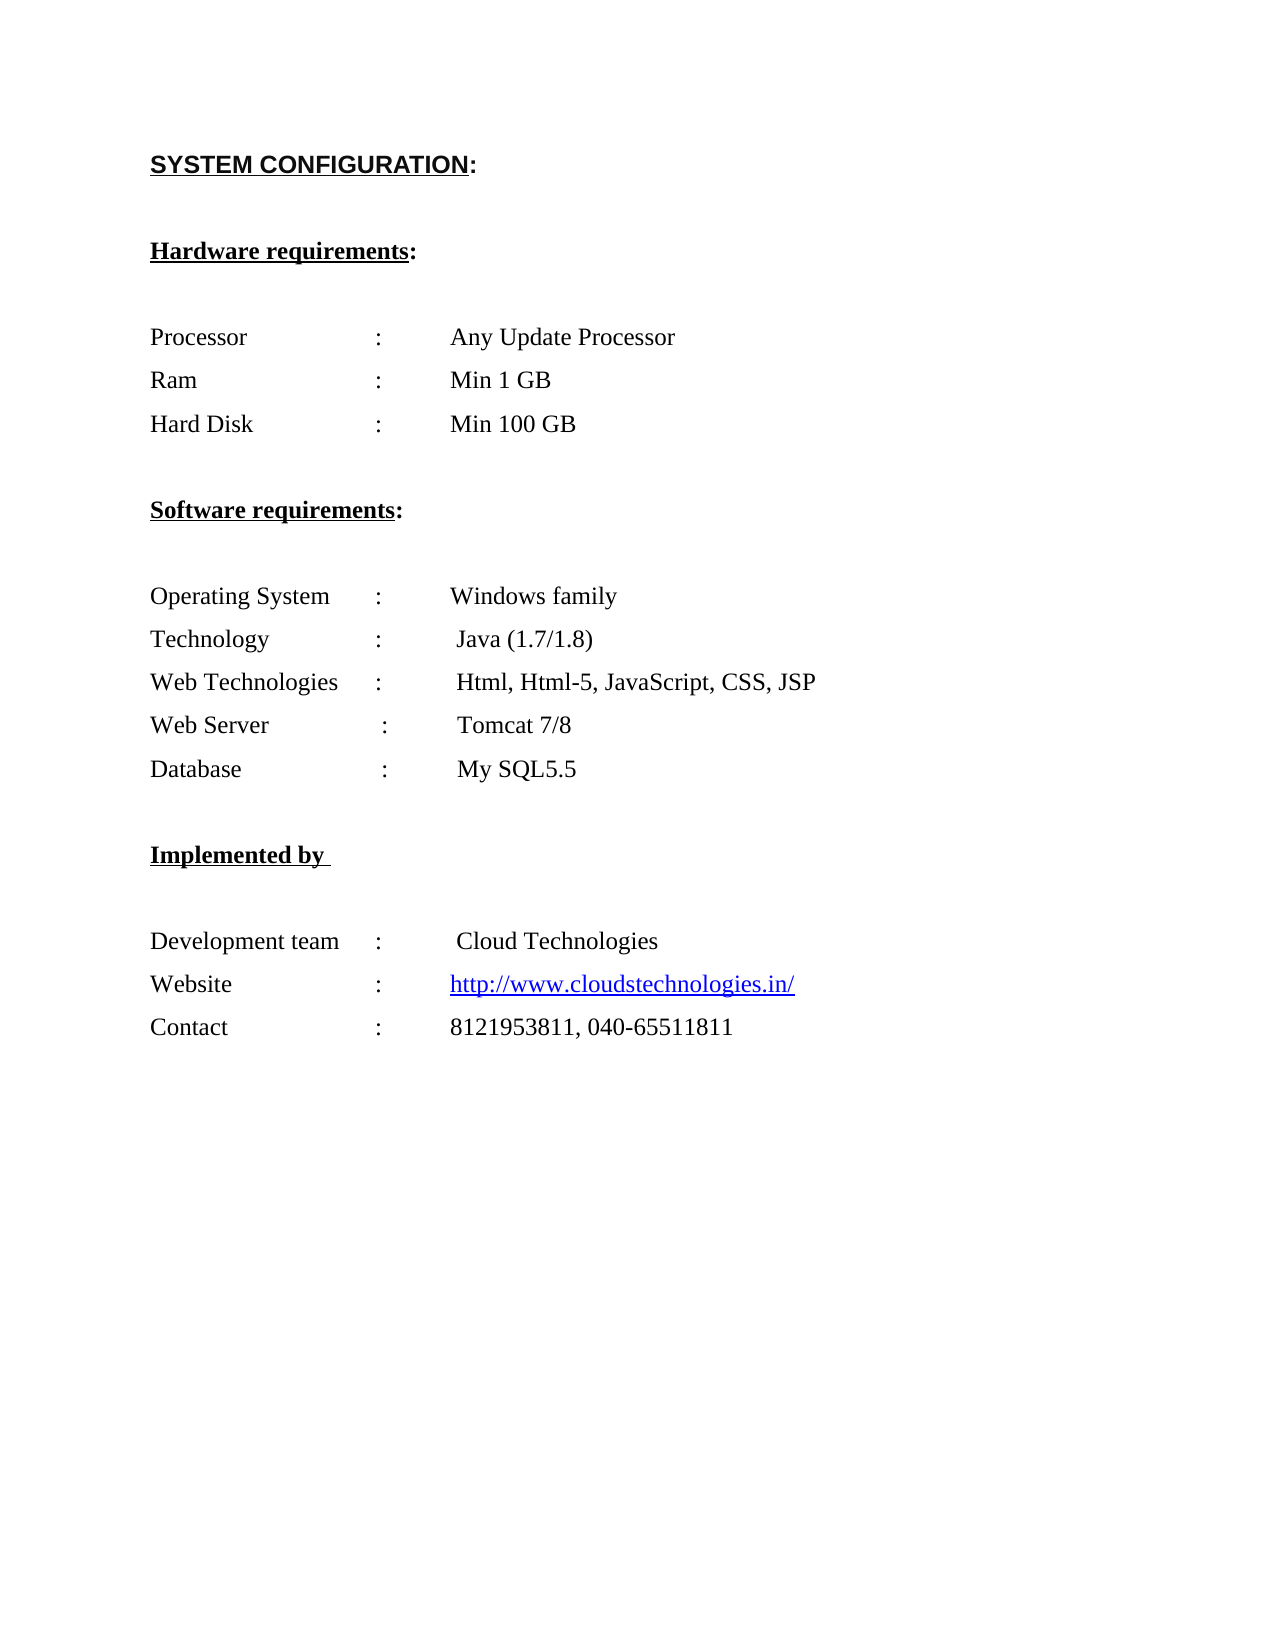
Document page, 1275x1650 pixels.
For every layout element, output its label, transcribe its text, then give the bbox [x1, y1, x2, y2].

subtitle SYSTEM CONFIGURATION: [150, 150, 1125, 179]
text Technology : Java (1.7/1.8) [150, 624, 1125, 653]
text Ram : Min 1 GB [150, 366, 1125, 394]
text Hardware requirements: [150, 236, 1125, 265]
text Contact : 8121953811, 040-65511811 [150, 1012, 1125, 1041]
text Software requirements: [150, 495, 1125, 524]
text Web Technologies : Html, Html-5, JavaScript, CSS, JSP [150, 667, 1125, 696]
text Website : http://www.cloudstechnologies.in/ [150, 969, 1125, 998]
text Processor : Any Update Processor [150, 322, 1125, 351]
text Development team : Cloud Technologies [150, 926, 1125, 955]
text Operating System : Windows family [150, 581, 1125, 610]
text Hard Disk : Min 100 GB [150, 409, 1125, 437]
text Web Server : Tomcat 7/8 [150, 711, 1125, 739]
text Database : My SQL5.5 [150, 754, 1125, 782]
text Implemented by [150, 840, 1125, 869]
